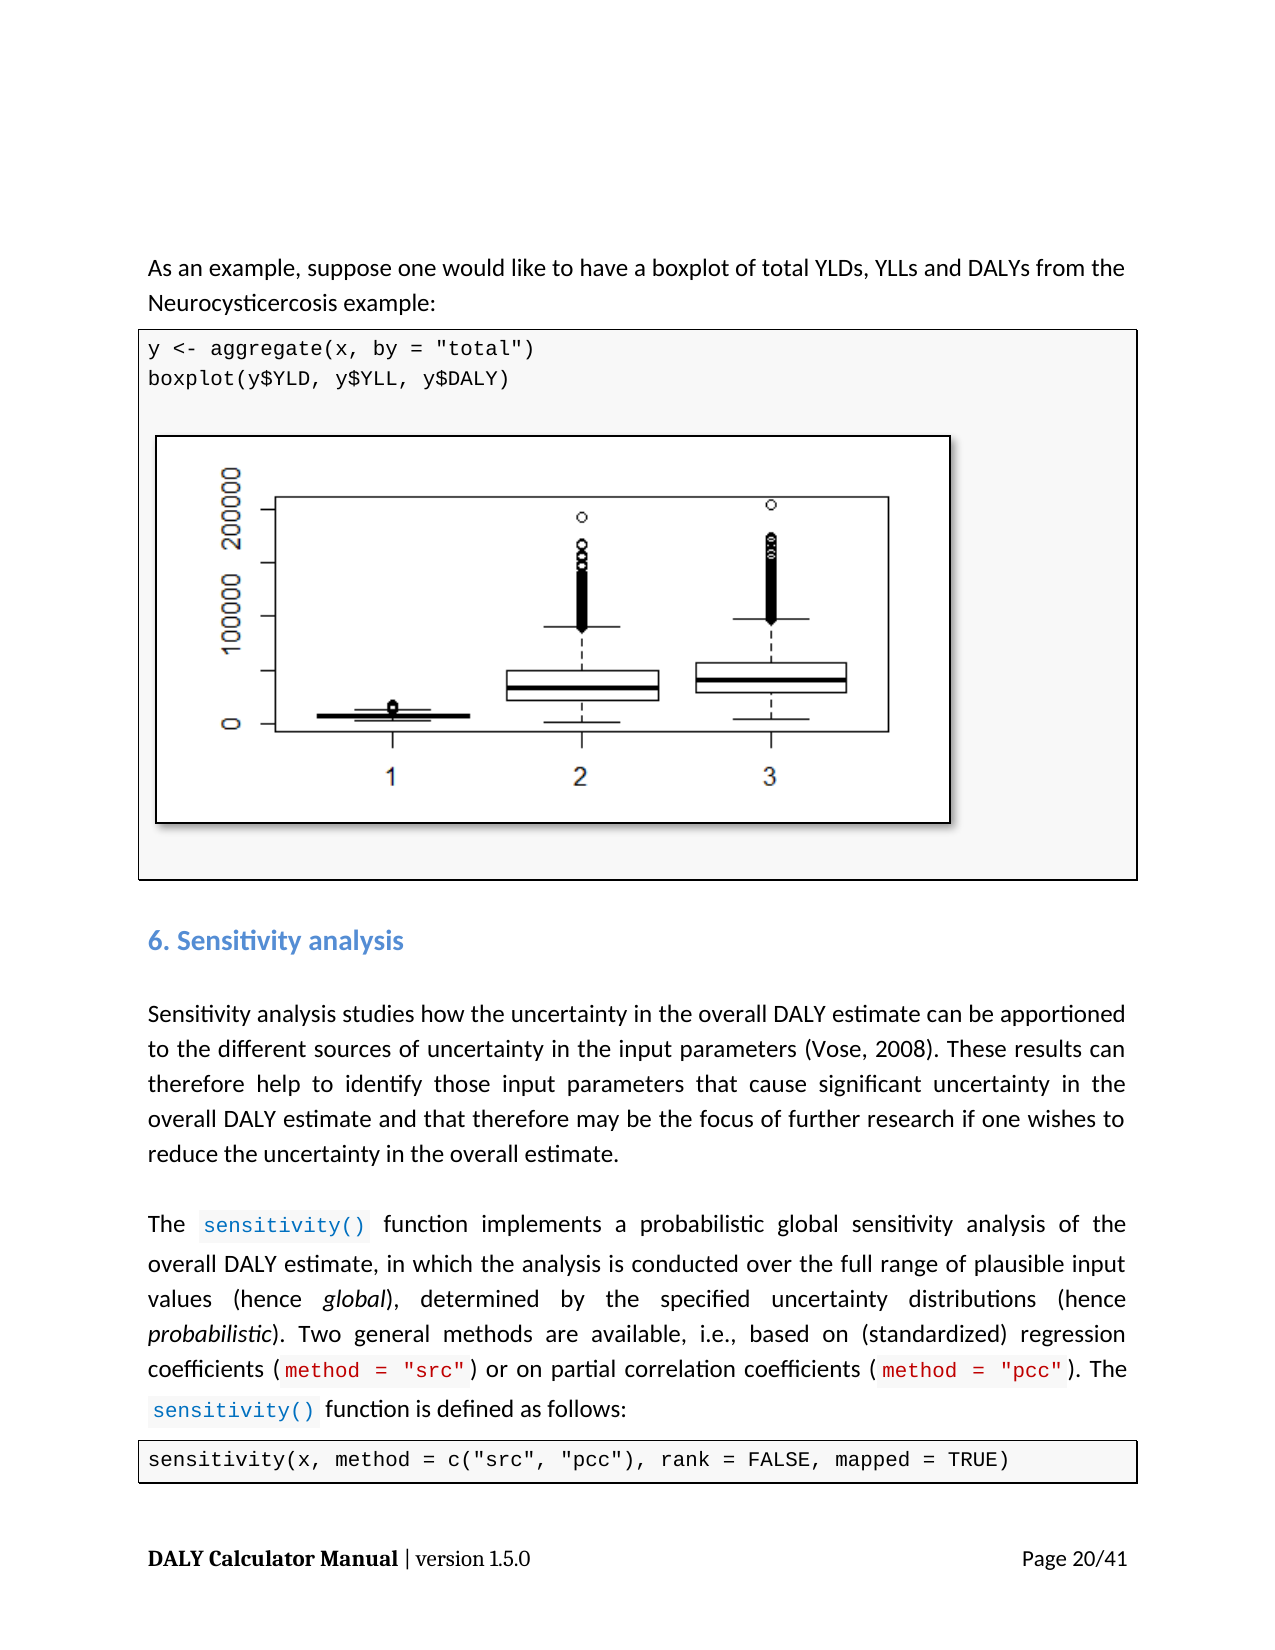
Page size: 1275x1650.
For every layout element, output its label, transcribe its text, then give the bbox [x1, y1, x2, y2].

text As an example, suppose one would like to have a boxplot of total YLDs, YLLs and DALYs from the Neurocysticercosis example: [148, 253, 1127, 318]
text The sensitivity() function implements a probabilistic global sensitivity analysis of the overall DALY estimate, in which the analysis is conducted over the full range of plausible input values (hence global), determined by the specified uncertainty distributions (hence probabilistic). Two general methods are available, i.e., based on (standardized) regression coefficients (method = "src") or on partial correlation coefficients (method = "pcc"). The sensitivity() function is defined as follows: [148, 1208, 1127, 1428]
text Sensitivity analysis studies how the uncertainty in the overall DALY estimate can be apportioned to the different sources of uncertainty in the input parameters (Vose, 2008). These results can therefore help to identify those input parameters that cause significant uncertainty in the overall DALY estimate and that therefore may be the focus of further research if one wishes to reduce the uncertainty in the overall estimate. [148, 998, 1127, 1169]
text sensitivity(x, method = c("src", "pcc"), rank = FALSE, mapped = TRUE) [139, 1441, 1136, 1482]
subtitle 6. Sensitivity analysis [148, 922, 1127, 958]
text y <- aggregate(x, by = "total") [139, 330, 1136, 359]
text boxplot(y$YLD, y$YLL, y$DALY) [139, 359, 1136, 389]
picture [157, 437, 949, 822]
